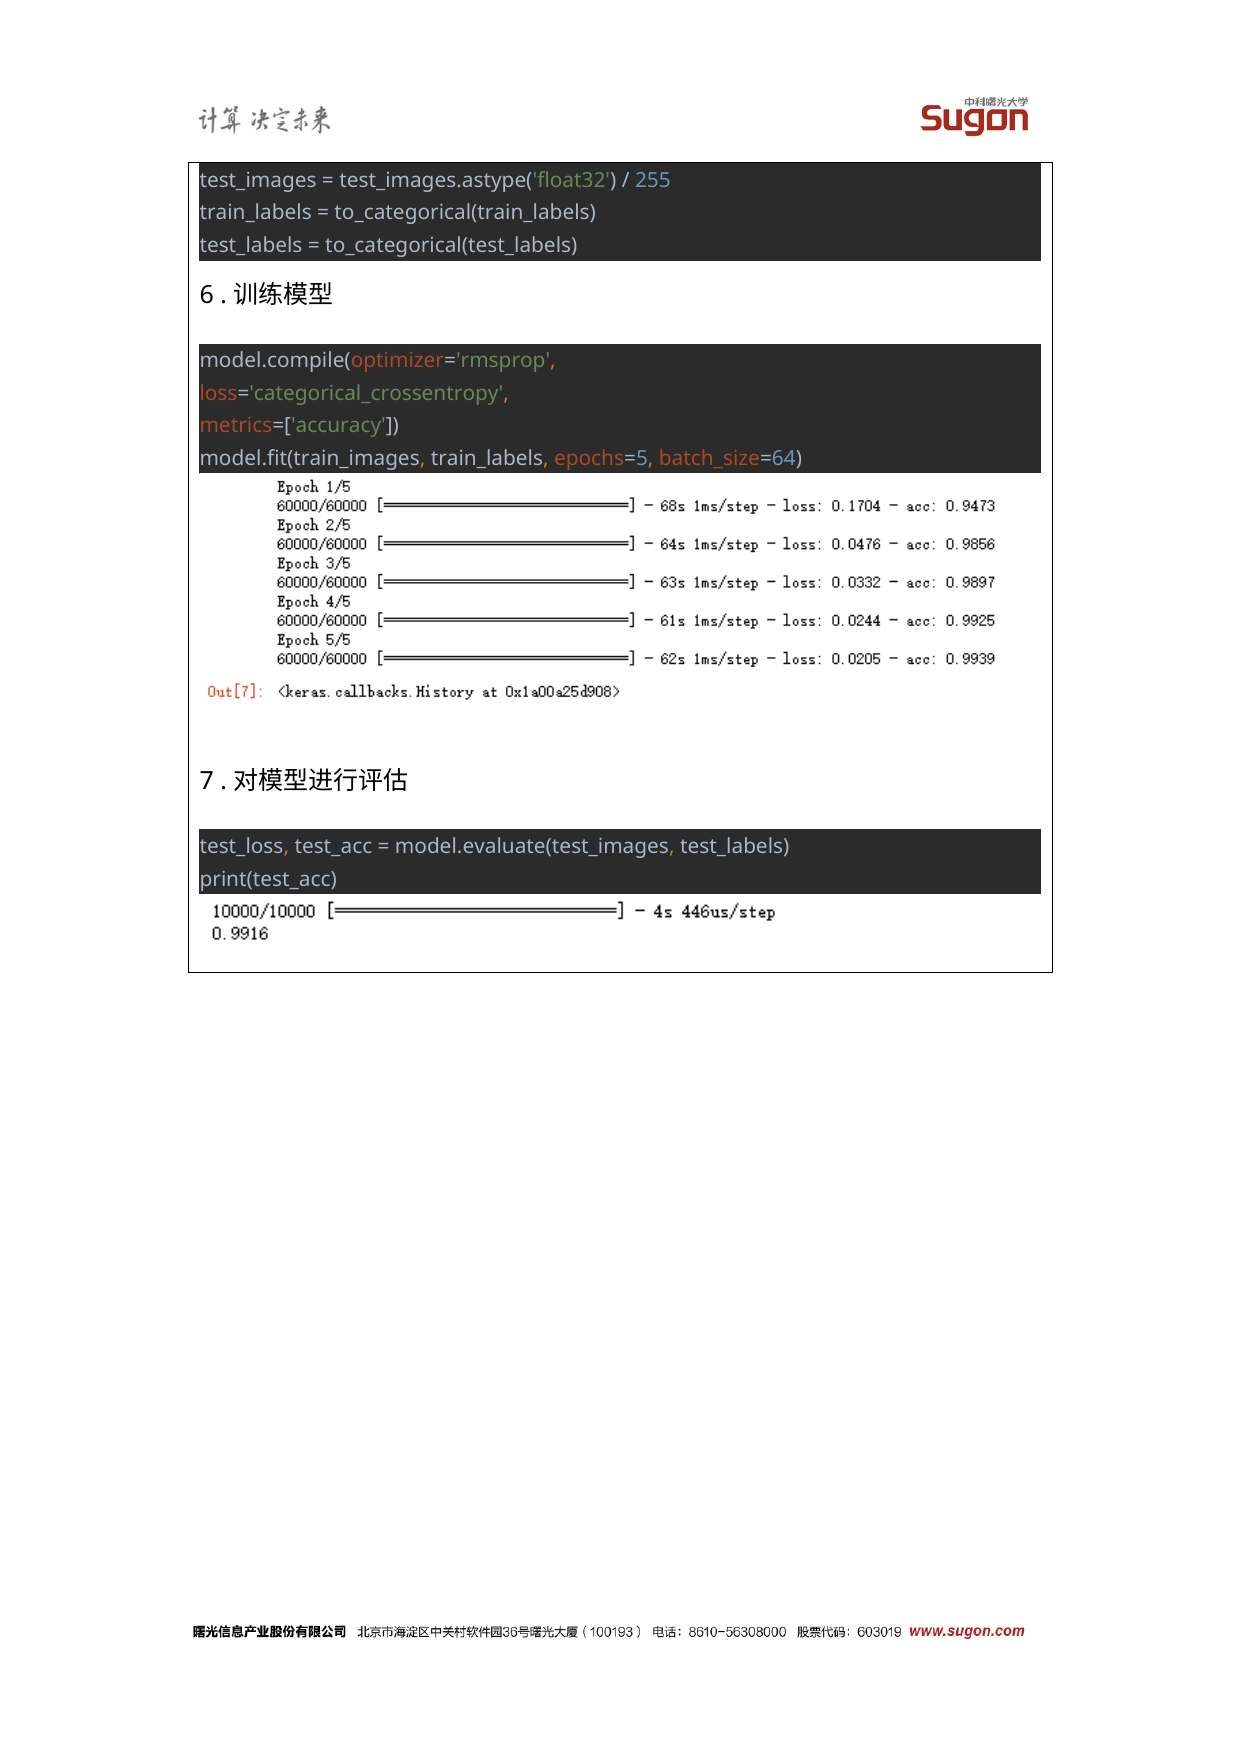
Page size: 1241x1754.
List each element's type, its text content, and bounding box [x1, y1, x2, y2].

picture [187, 1611, 1031, 1651]
picture [199, 473, 1042, 708]
picture [199, 894, 825, 951]
picture [908, 85, 1047, 146]
picture [198, 89, 359, 143]
